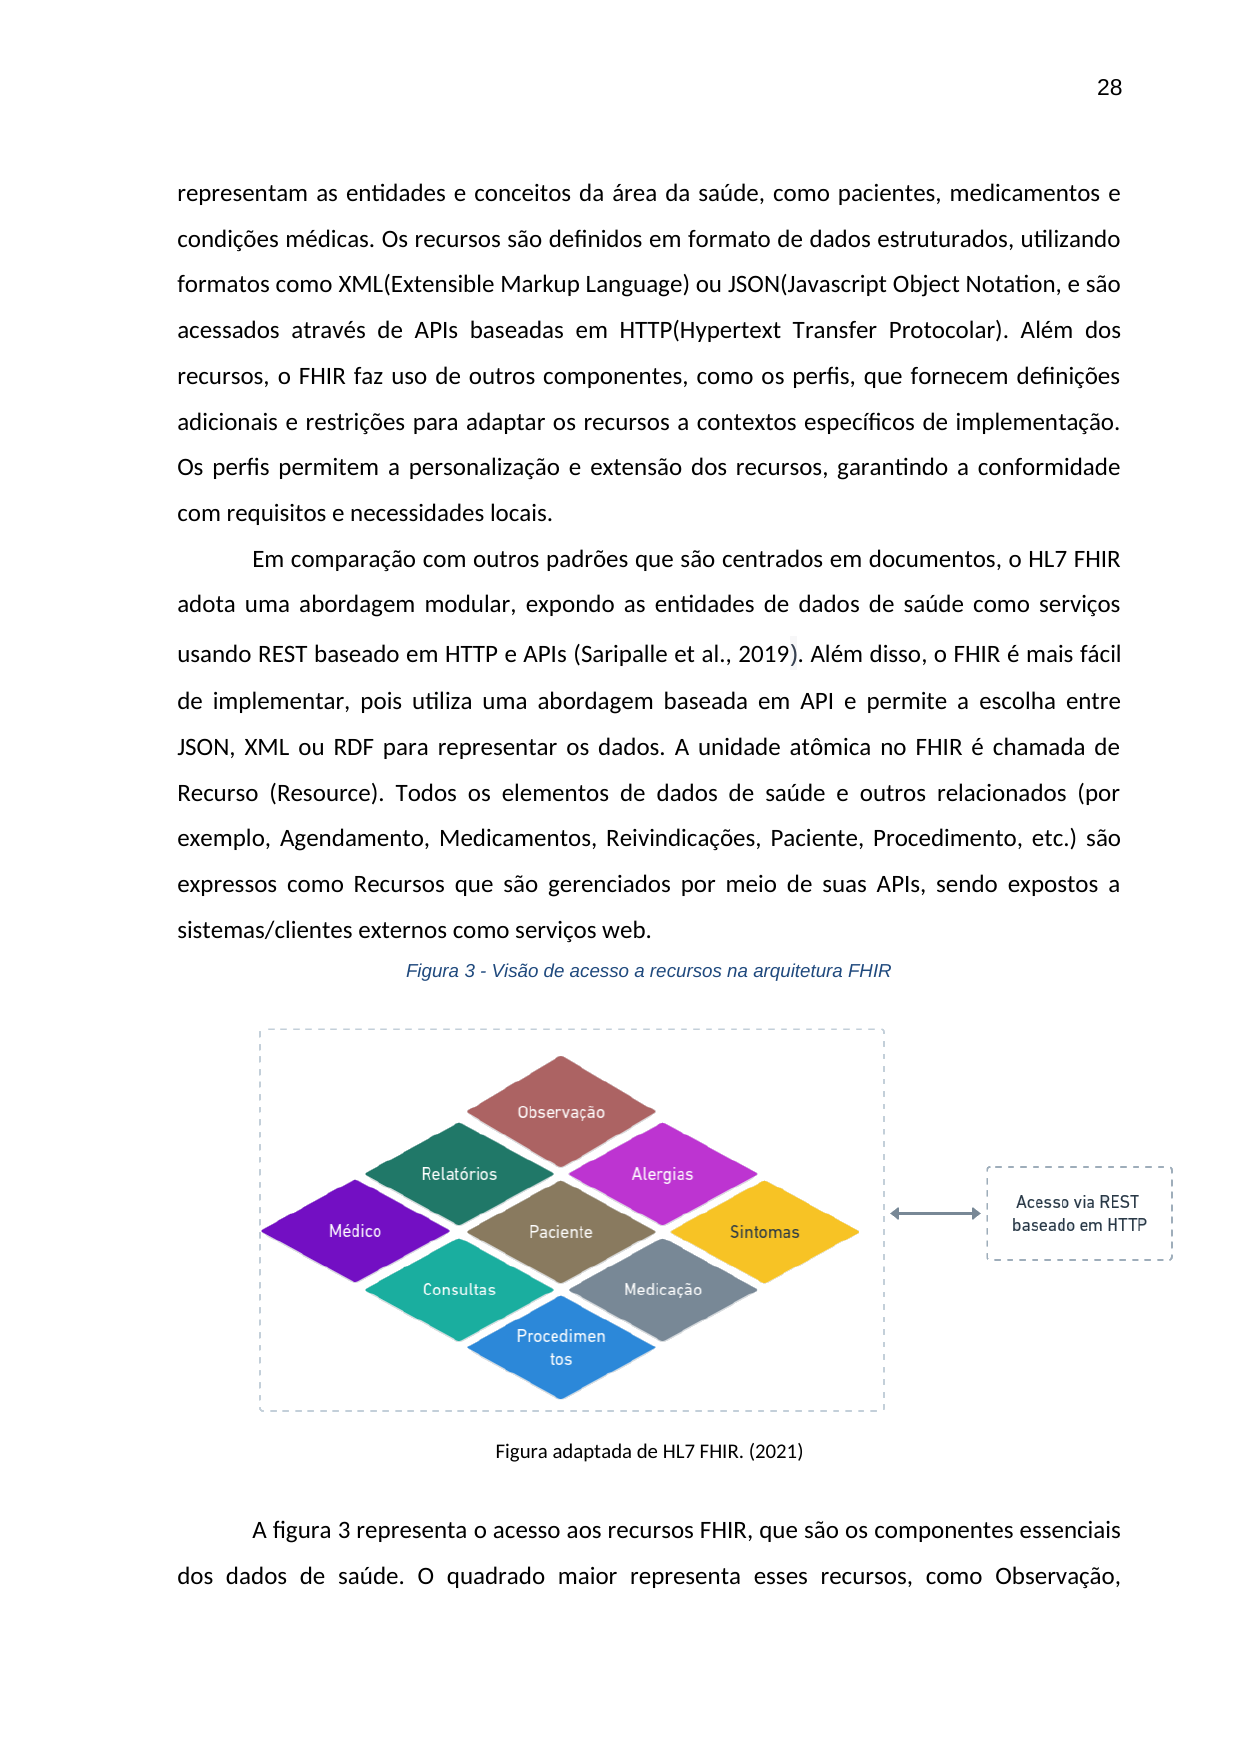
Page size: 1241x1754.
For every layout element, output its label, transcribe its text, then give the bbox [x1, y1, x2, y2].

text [177, 1514, 1122, 1590]
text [177, 177, 1122, 528]
picture [252, 1002, 1189, 1426]
text Em comparação com outros padrões que são centrados em documentos, o HL7 FHIR adota uma abordagem modular, expondo as entidades de dados de saúde como serviços usando REST baseado em HTTP e APIs (Saripalle et al., 2019). Além disso, o FHIR é mais fácil de implementar, pois utiliza uma abordagem baseada em API e permite a escolha entre JSON, XML ou RDF para representar os dados. A unidade atômica no FHIR é chamada de Recurso (Resource). Todos os elementos de dados de saúde e outros relacionados (por exemplo, Agendamento, Medicamentos, Reivindicações, Paciente, Procedimento, etc.) são expressos como Recursos que são gerenciados por meio de suas APIs, sendo expostos a sistemas/clientes externos como serviços web. [177, 543, 1122, 944]
